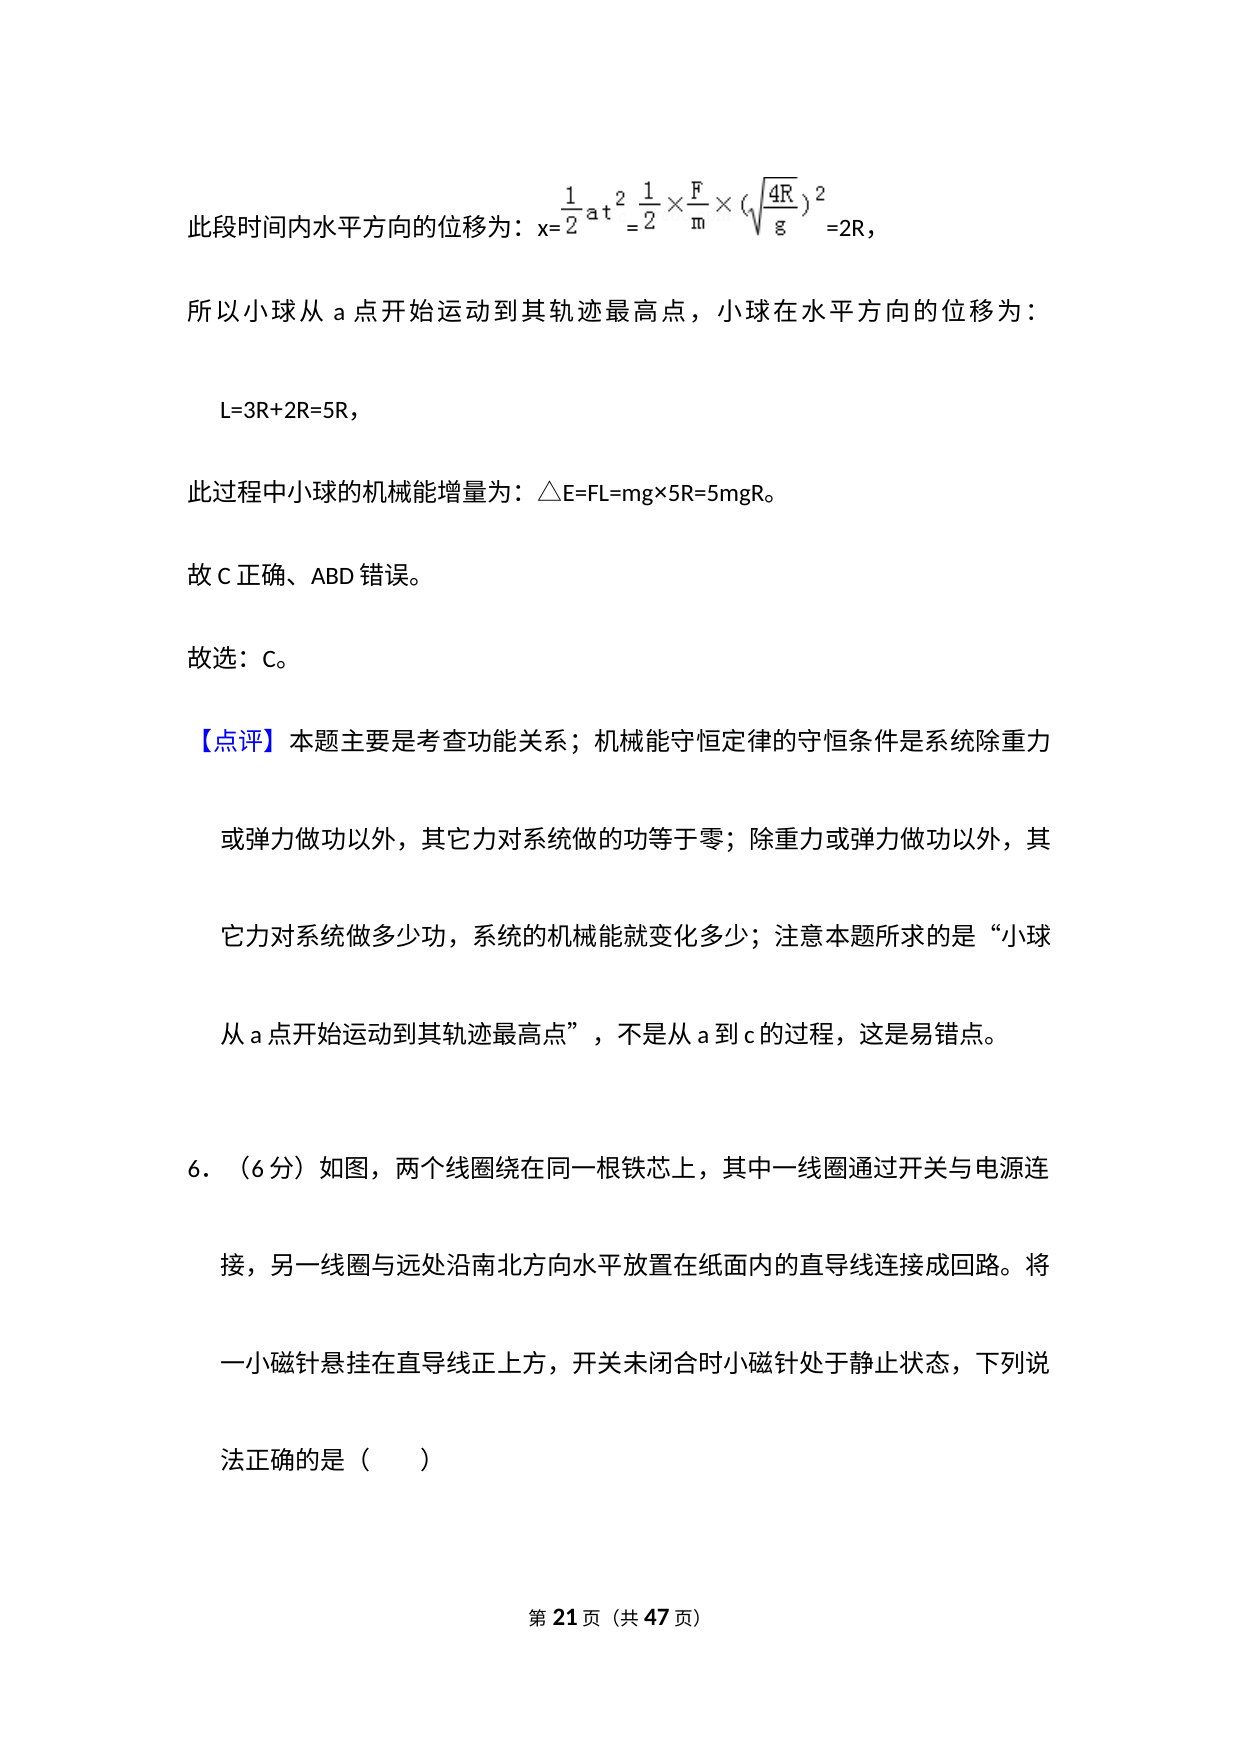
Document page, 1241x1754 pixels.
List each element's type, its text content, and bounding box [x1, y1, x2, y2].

text 故选：C。 [187, 624, 1053, 689]
text 故C正确、ABD错误。 [187, 541, 1053, 606]
picture [561, 181, 627, 237]
picture [638, 177, 827, 237]
text 6．（6分）如图，两个线圈绕在同一根铁芯上，其中一线圈通过开关与电源连接，另一线圈与远处沿南北方向水平放置在纸面内的直导线连接成回路。将一小磁针悬挂在直导线正上方，开关未闭合时小磁针处于静止状态，下列说法正确的是（ ） [187, 1134, 1053, 1491]
text 此过程中小球的机械能增量为：△E=FL=mg×5R=5mgR。 [187, 458, 1053, 523]
text 此段时间内水平方向的位移为：x===2R， [187, 162, 1053, 259]
text 【点评】本题主要是考查功能关系；机械能守恒定律的守恒条件是系统除重力或弹力做功以外，其它力对系统做的功等于零；除重力或弹力做功以外，其它力对系统做多少功，系统的机械能就变化多少；注意本题所求的是“小球从a点开始运动到其轨迹最高点”，不是从a到c的过程，这是易错点。 [187, 707, 1053, 1065]
text 所以小球从a点开始运动到其轨迹最高点，小球在水平方向的位移为：L=3R+2R=5R， [187, 277, 1053, 440]
